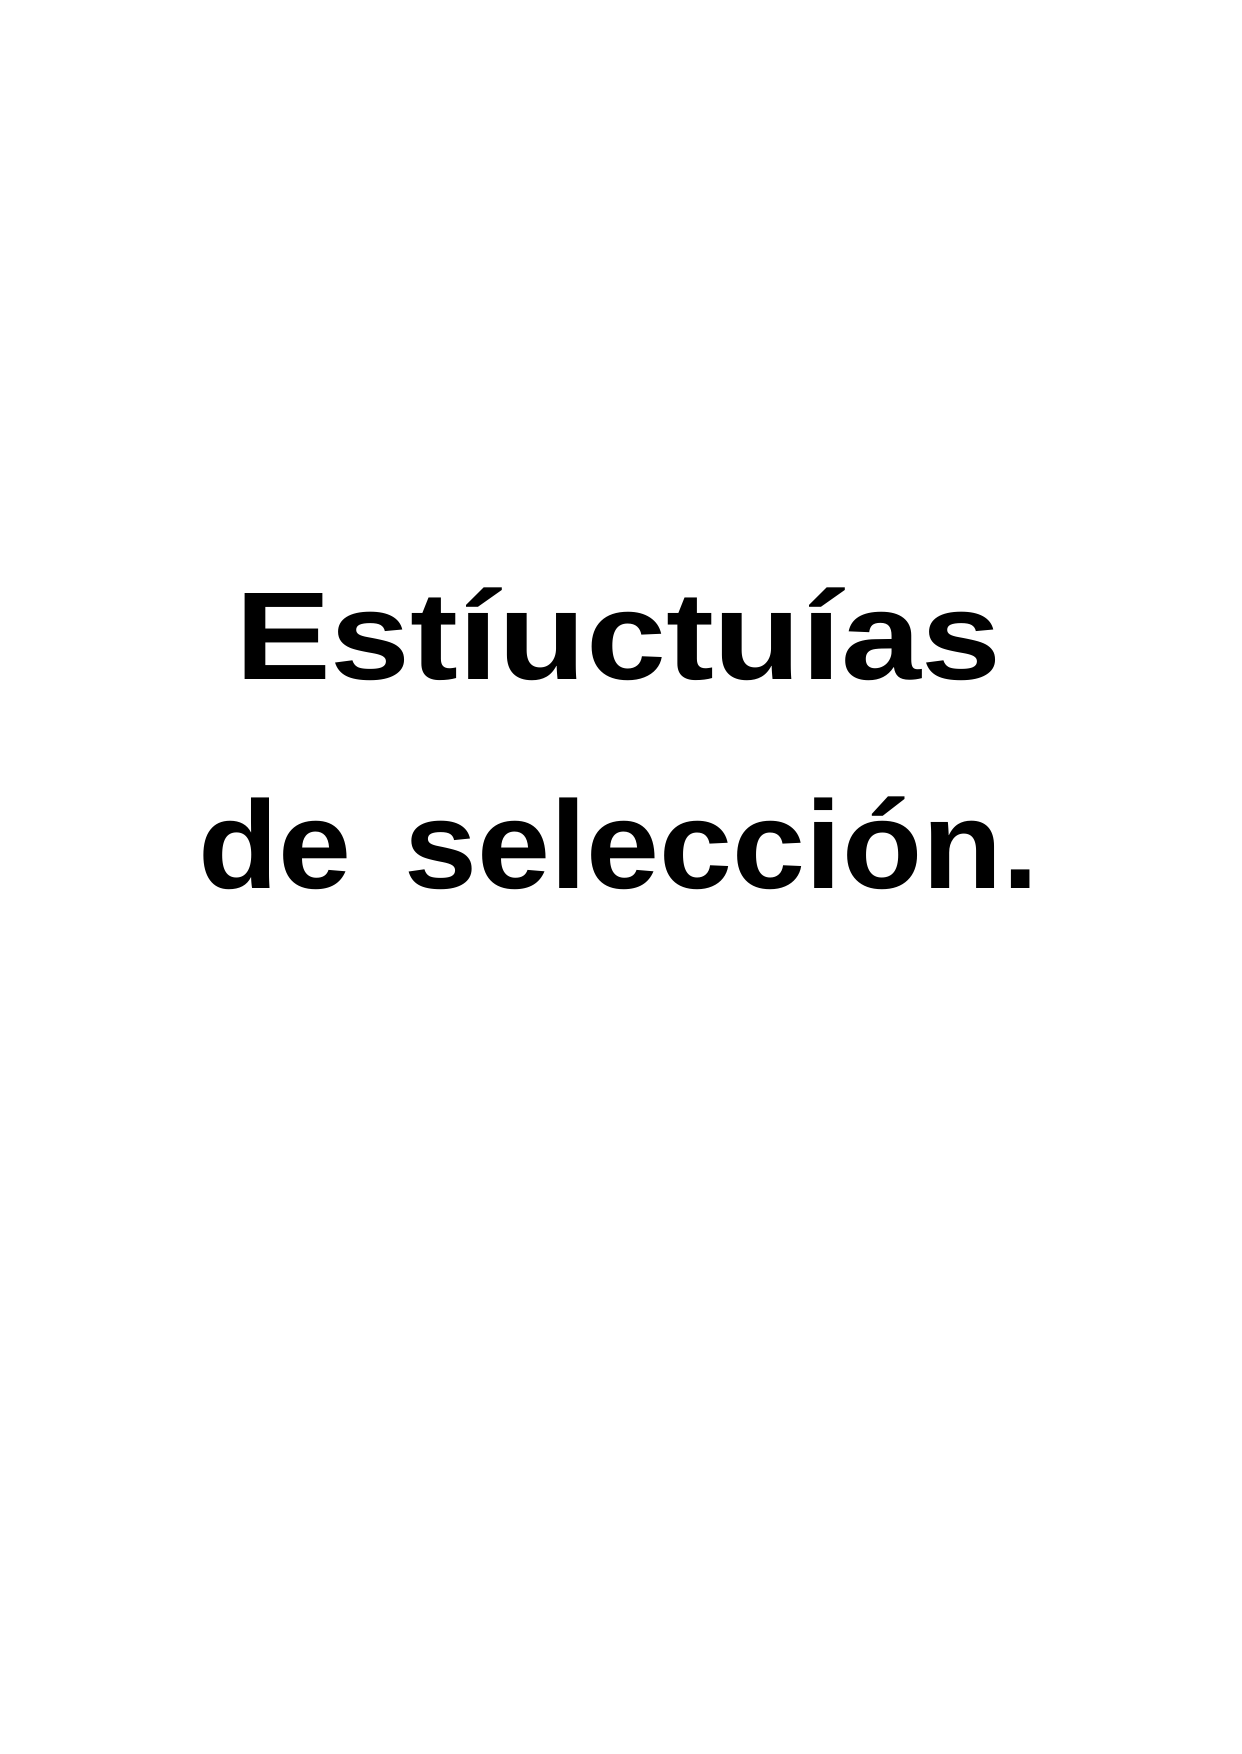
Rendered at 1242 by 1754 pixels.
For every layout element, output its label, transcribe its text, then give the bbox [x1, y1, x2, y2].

text Estíuctuías de selección. [198, 563, 1104, 915]
